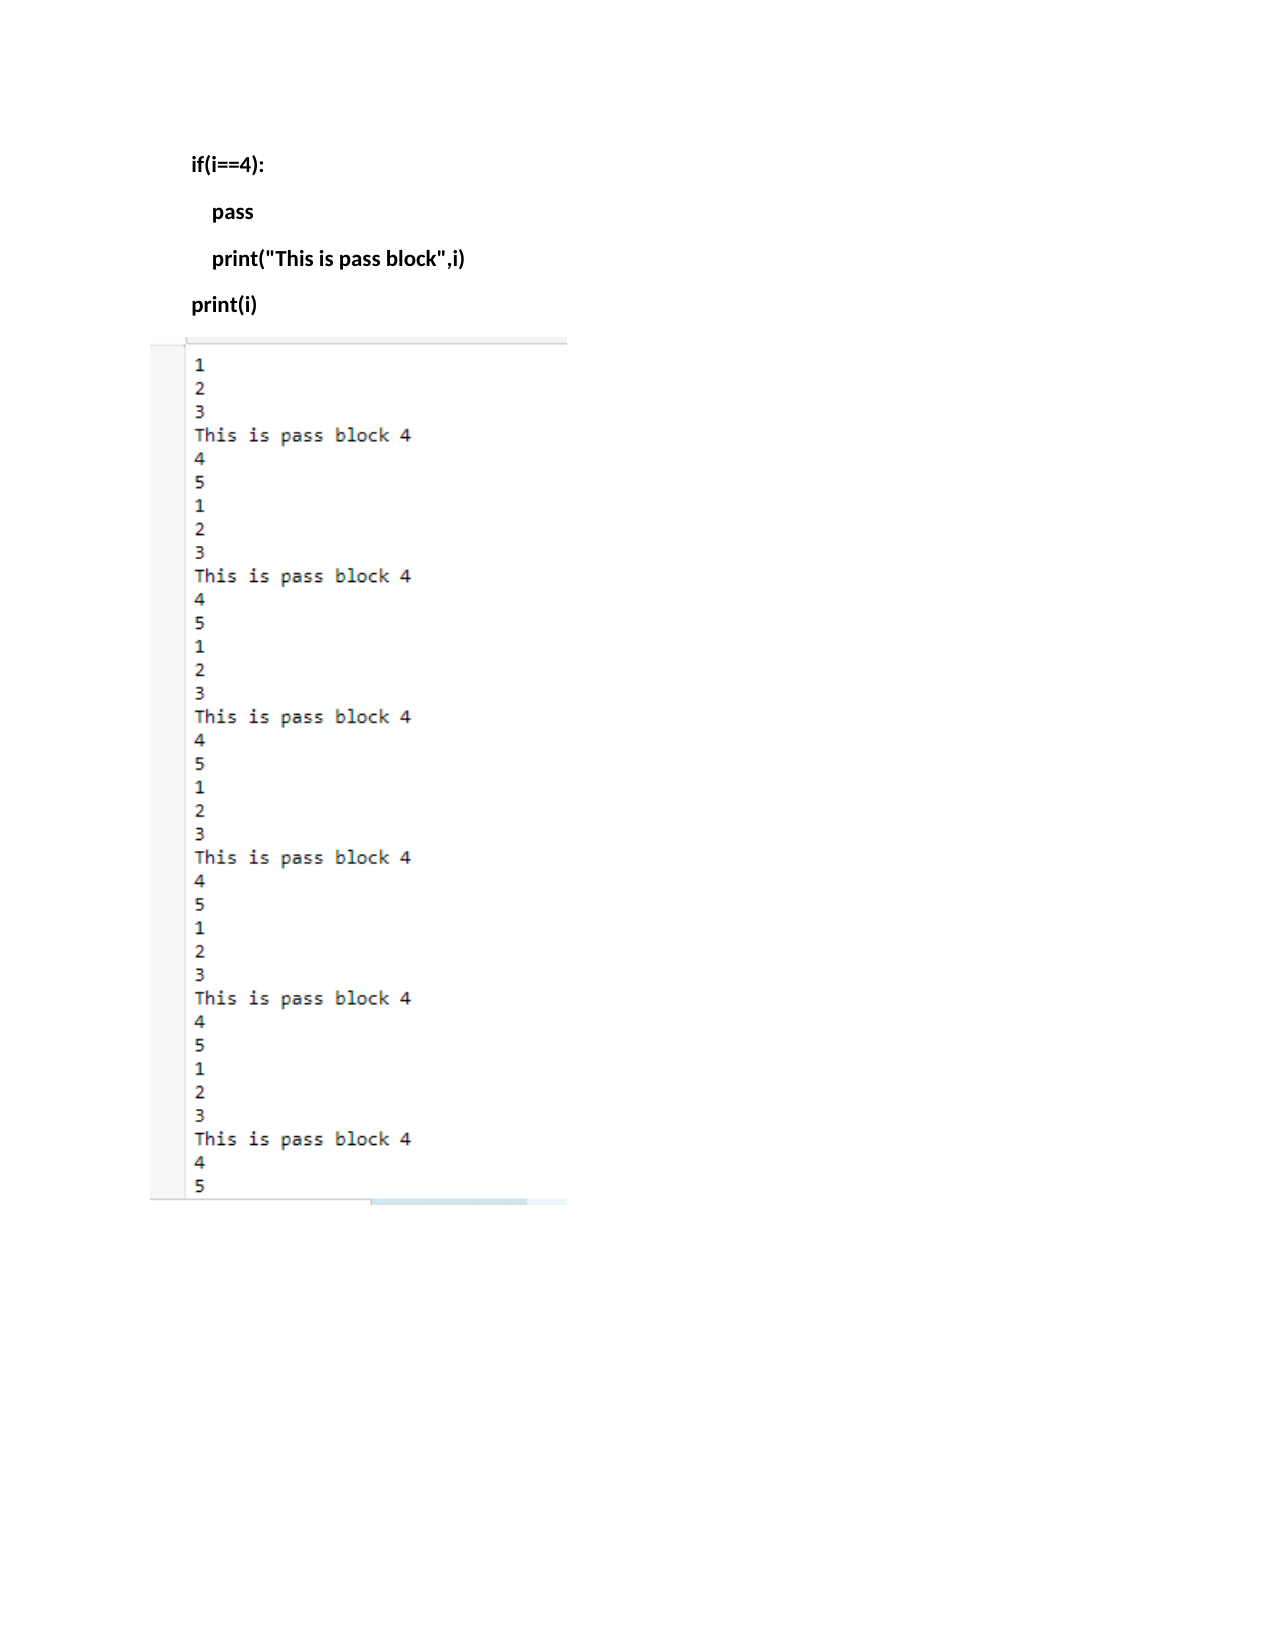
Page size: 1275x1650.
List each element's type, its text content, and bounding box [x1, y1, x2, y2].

text print("This is pass block",i) [150, 244, 1125, 272]
text print(i) [150, 291, 1125, 319]
text pass [150, 197, 1125, 225]
picture [150, 337, 568, 1205]
text if(i==4): [150, 150, 1125, 178]
